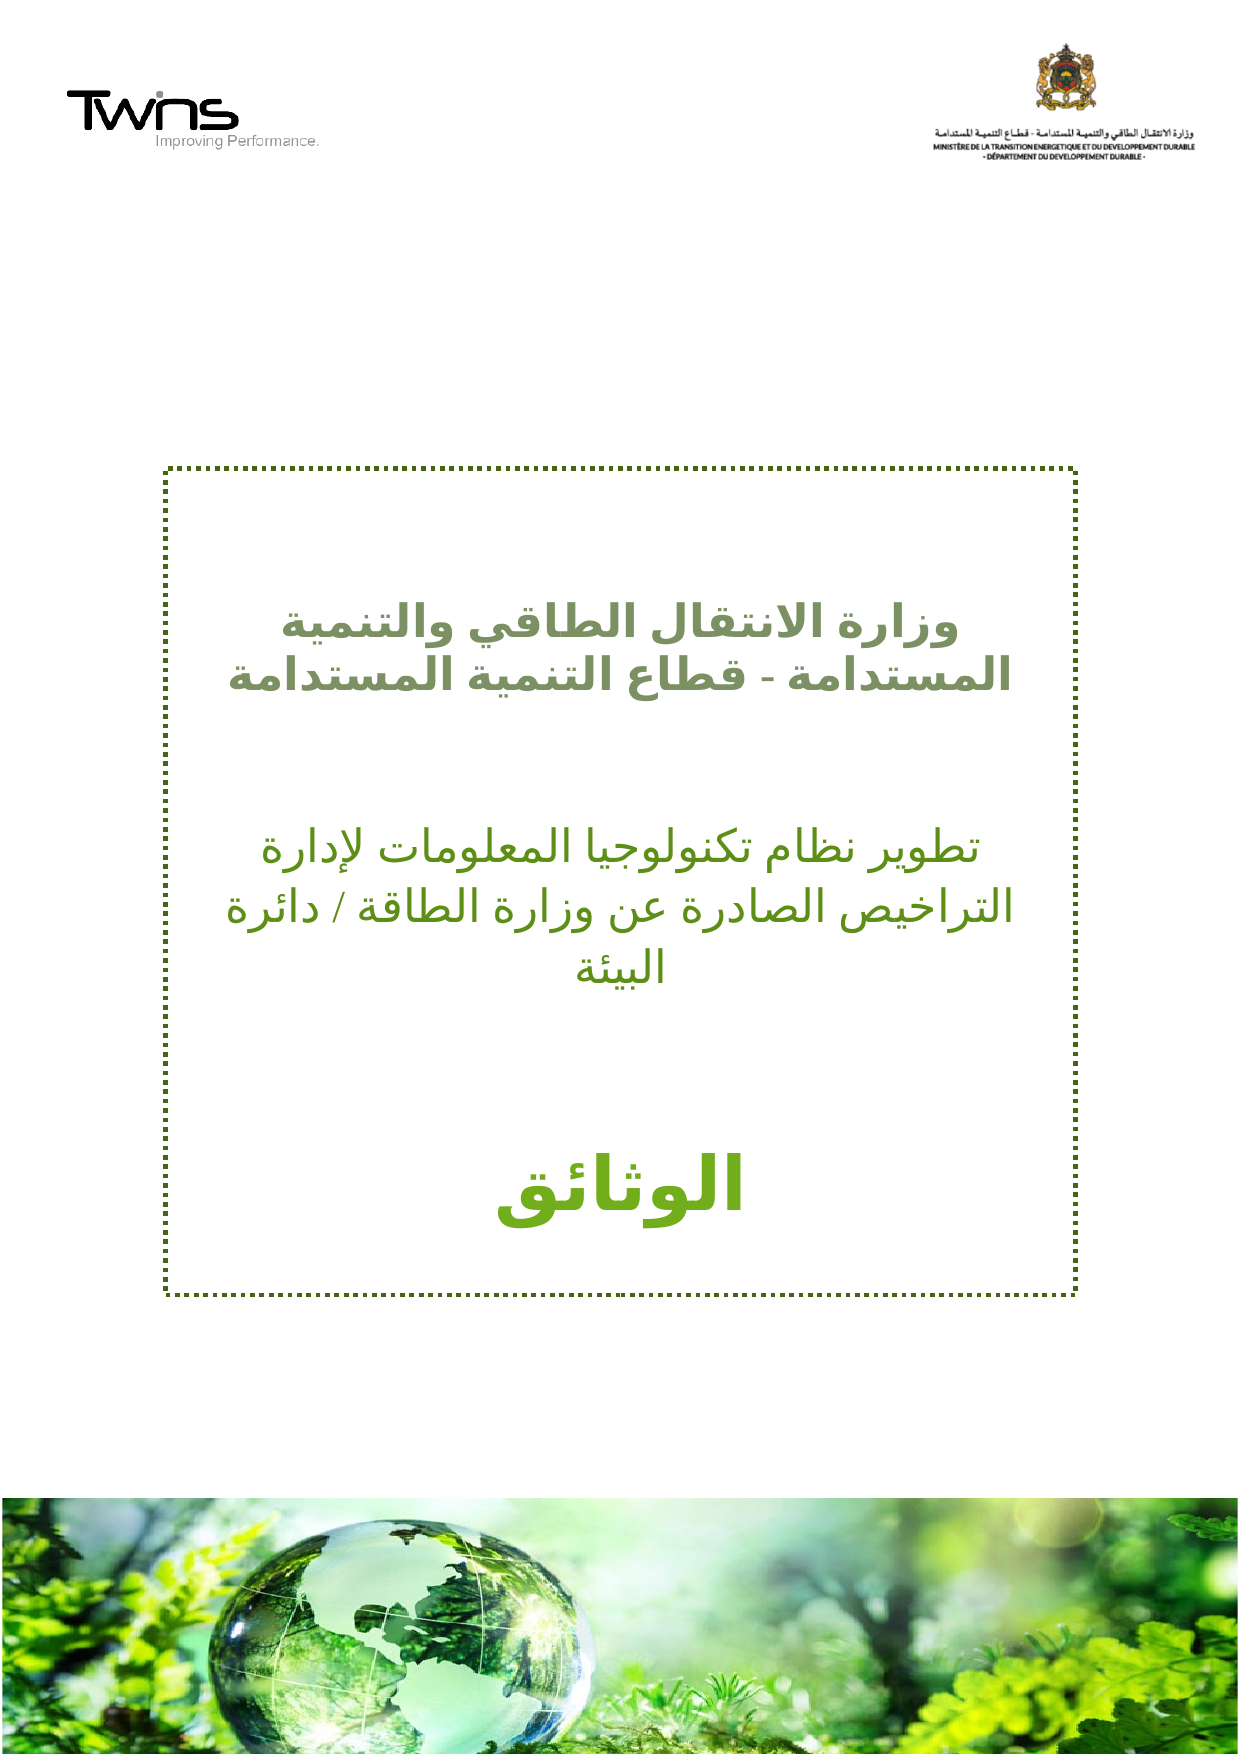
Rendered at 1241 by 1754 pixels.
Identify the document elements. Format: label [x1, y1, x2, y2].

picture [57, 56, 323, 180]
picture [2, 1498, 1238, 1754]
picture [913, 43, 1211, 179]
